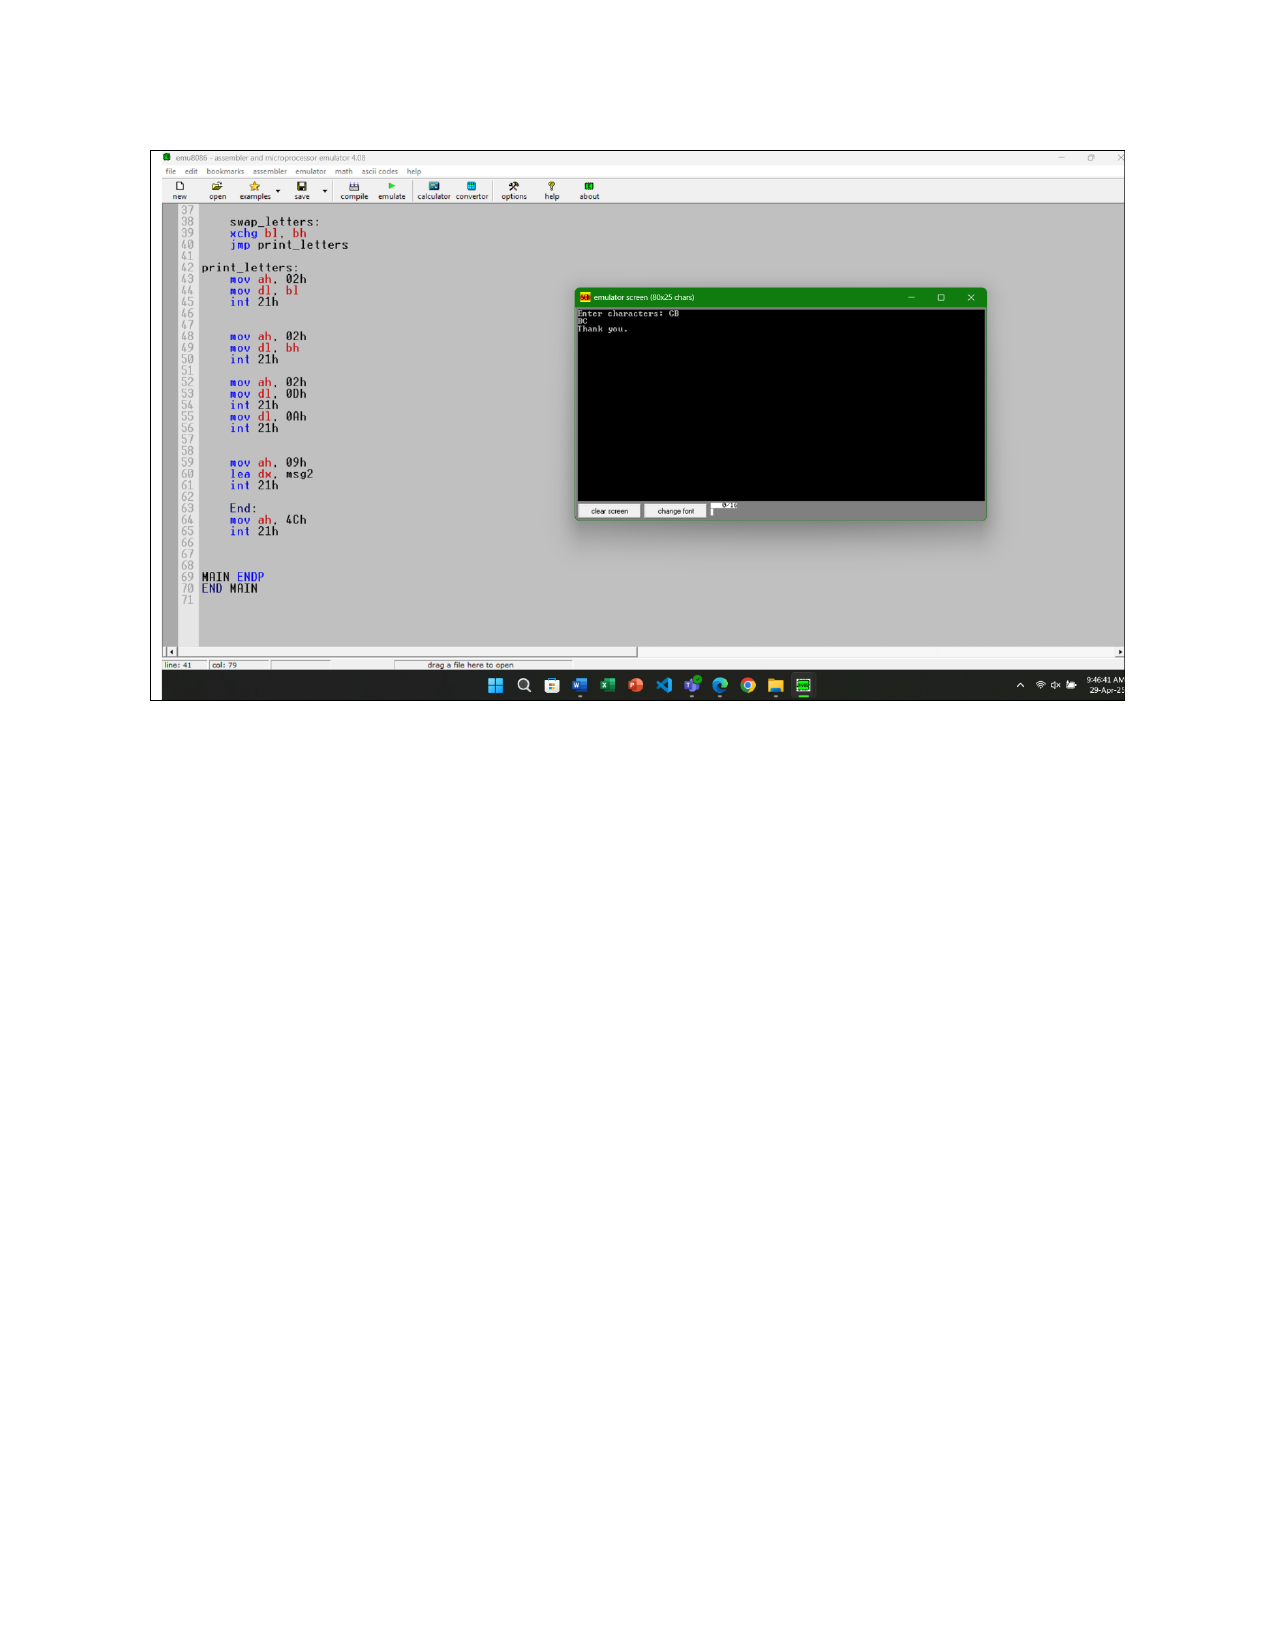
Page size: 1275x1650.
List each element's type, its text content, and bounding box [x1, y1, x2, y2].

picture [161, 151, 1125, 700]
